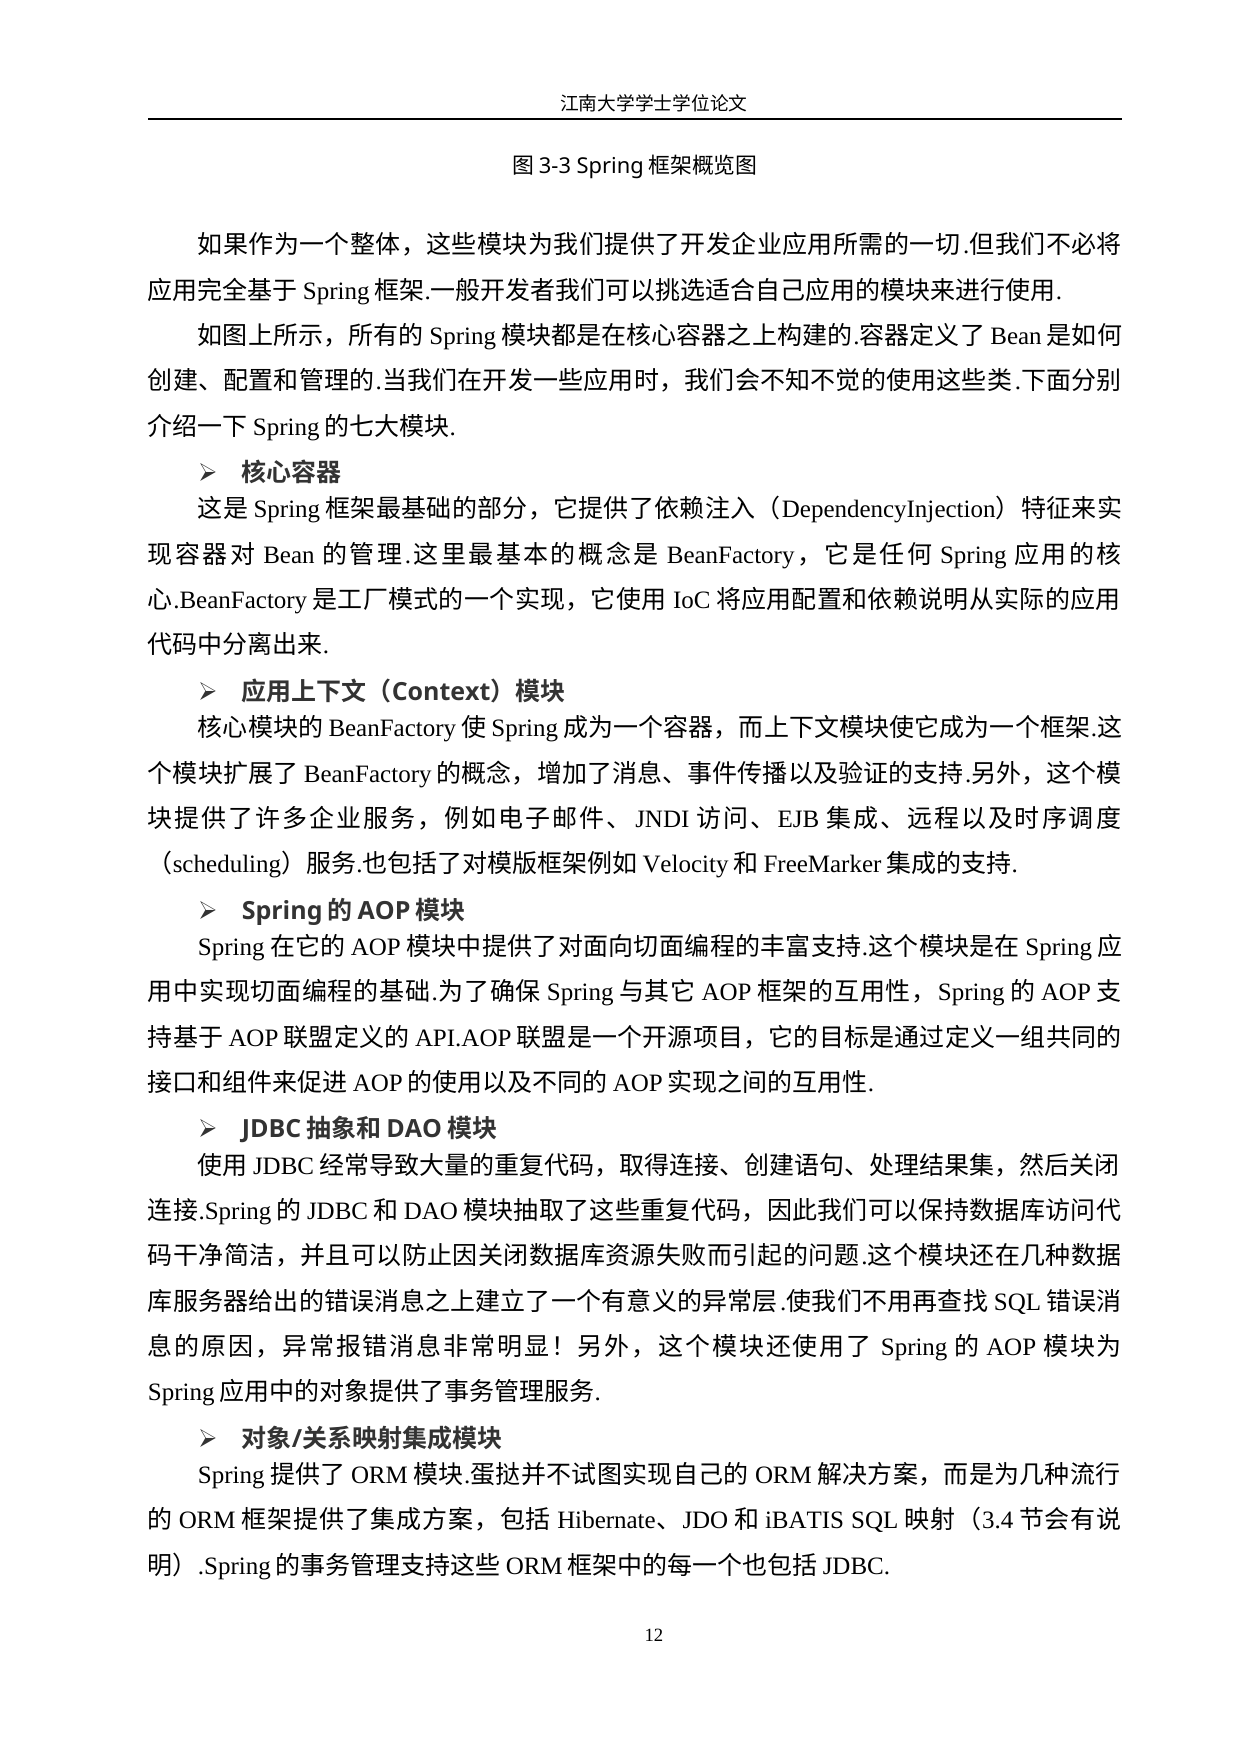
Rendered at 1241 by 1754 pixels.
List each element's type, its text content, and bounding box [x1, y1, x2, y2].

text 核心模块的BeanFactory使Spring成为一个容器，而上下文模块使它成为一个框架.这个模块扩展了BeanFactory的概念，增加了消息、事件传播以及验证的支持.另外，这个模块提供了许多企业服务，例如电子邮件、JNDI访问、EJB集成、远程以及时序调度（scheduling）服务.也包括了对模版框架例如Velocity和FreeMarker集成的支持. [148, 708, 1122, 880]
list 核心容器 [198, 451, 1122, 489]
text 图3-3 Spring框架概览图 [148, 148, 1122, 179]
list JDBC抽象和DAO模块 [198, 1108, 1122, 1145]
text 如图上所示，所有的Spring模块都是在核心容器之上构建的.容器定义了Bean是如何创建、配置和管理的.当我们在开发一些应用时，我们会不知不觉的使用这些类.下面分别介绍一下Spring的七大模块. [148, 316, 1122, 442]
list 对象/关系映射集成模块 [198, 1417, 1122, 1454]
text 使用JDBC经常导致大量的重复代码，取得连接、创建语句、处理结果集，然后关闭连接.Spring的JDBC和DAO模块抽取了这些重复代码，因此我们可以保持数据库访问代码干净简洁，并且可以防止因关闭数据库资源失败而引起的问题.这个模块还在几种数据库服务器给出的错误消息之上建立了一个有意义的异常层.使我们不用再查找SQL错误消息的原因，异常报错消息非常明显！另外，这个模块还使用了Spring的AOP模块为Spring应用中的对象提供了事务管理服务. [148, 1145, 1122, 1408]
list 应用上下文（Context）模块 [198, 670, 1122, 708]
text Spring提供了ORM模块.蛋挞并不试图实现自己的ORM解决方案，而是为几种流行的ORM框架提供了集成方案，包括Hibernate、JDO和iBATIS SQL映射（3.4节会有说明）.Spring的事务管理支持这些ORM框架中的每一个也包括JDBC. [148, 1454, 1122, 1581]
text Spring在它的AOP模块中提供了对面向切面编程的丰富支持.这个模块是在Spring应用中实现切面编程的基础.为了确保Spring与其它AOP框架的互用性，Spring的AOP支持基于AOP联盟定义的API.AOP联盟是一个开源项目，它的目标是通过定义一组共同的接口和组件来促进AOP的使用以及不同的AOP实现之间的互用性. [148, 926, 1122, 1099]
text 这是Spring框架最基础的部分，它提供了依赖注入（DependencyInjection）特征来实现容器对Bean的管理.这里最基本的概念是BeanFactory，它是任何Spring应用的核心.BeanFactory是工厂模式的一个实现，它使用IoC将应用配置和依赖说明从实际的应用代码中分离出来. [148, 489, 1122, 661]
text 如果作为一个整体，这些模块为我们提供了开发企业应用所需的一切.但我们不必将应用完全基于Spring框架.一般开发者我们可以挑选适合自己应用的模块来进行使用. [148, 225, 1122, 306]
list Spring的AOP模块 [198, 889, 1122, 926]
